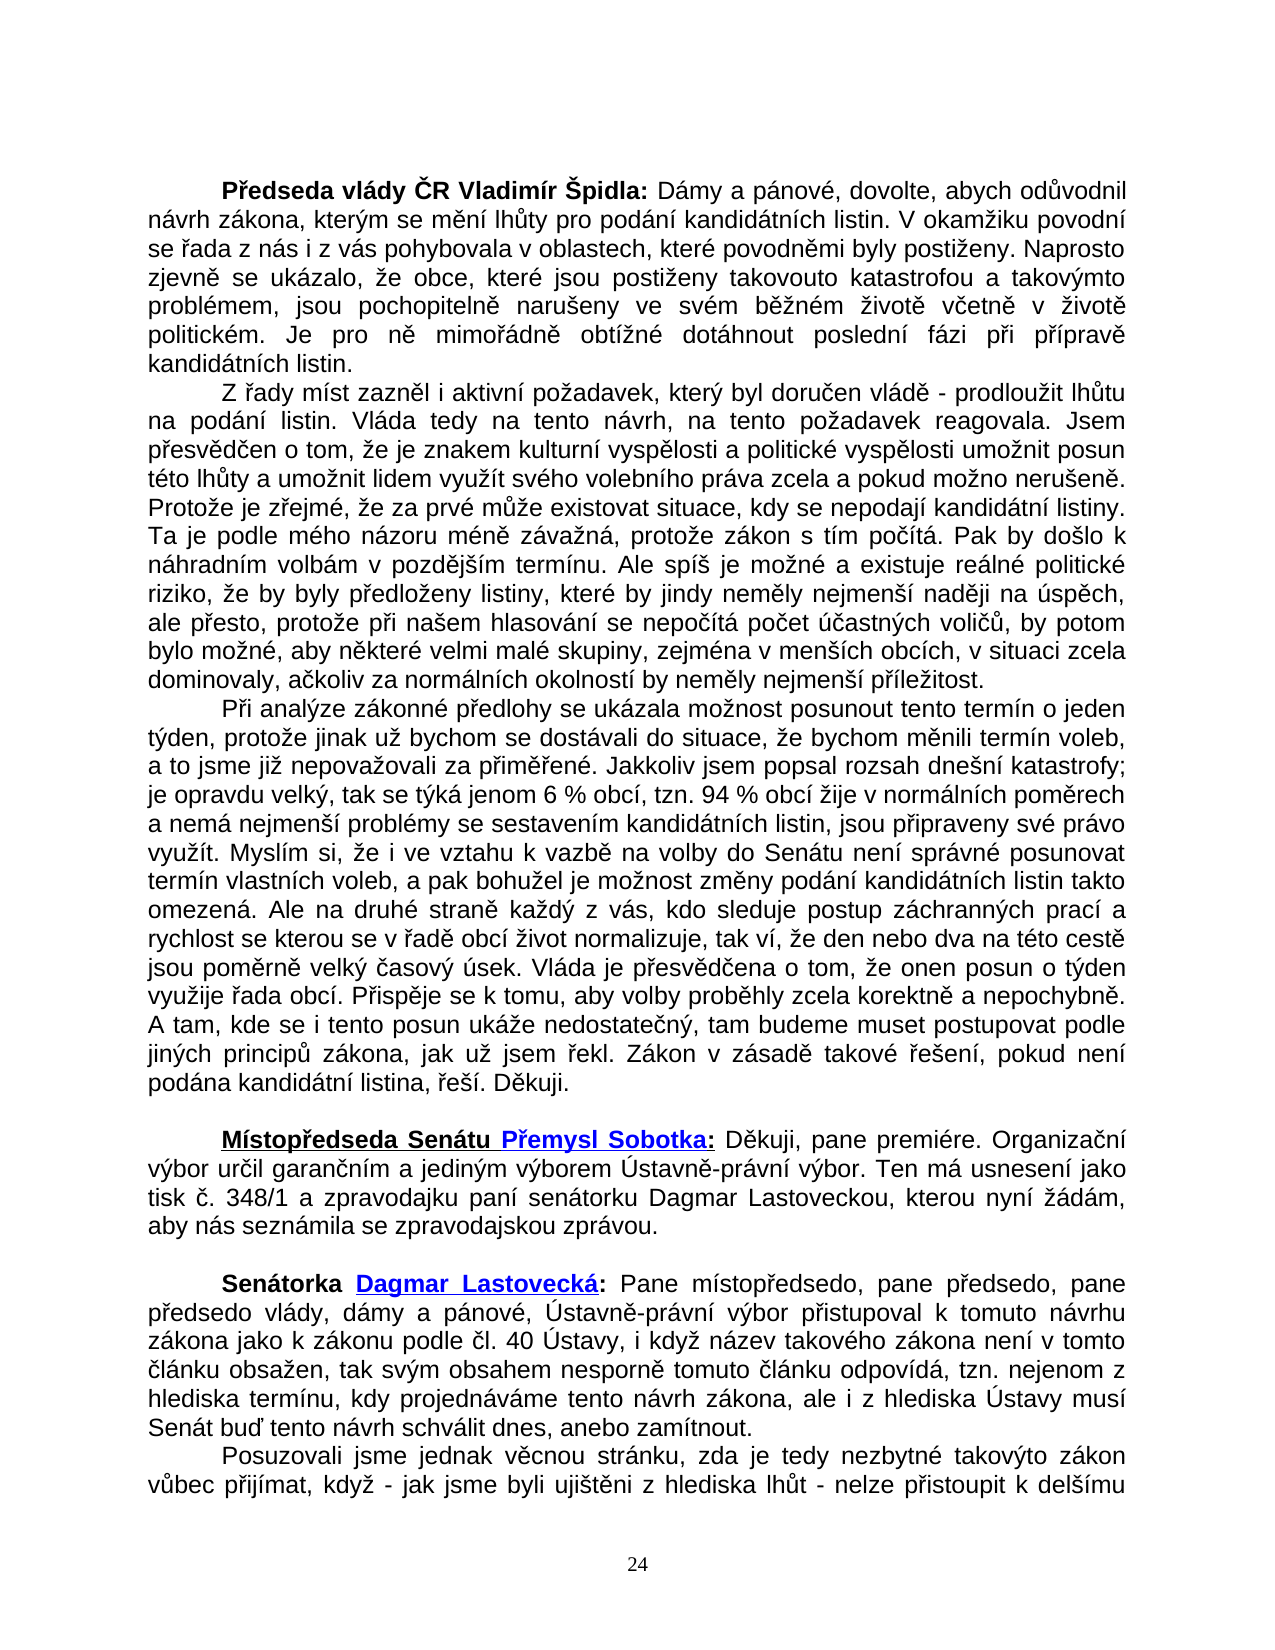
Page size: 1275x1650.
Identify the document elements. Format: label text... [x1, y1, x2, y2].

text Předseda vlády ČR Vladimír Špidla: Dámy a pánové, dovolte, abych odůvodnil návrh zákona, kterým se mění lhůty pro podání kandidátních listin. V okamžiku povodní se řada z nás i z vás pohybovala v oblastech, které povodněmi byly postiženy. Naprosto zjevně se ukázalo, že obce, které jsou postiženy takovouto katastrofou a takovýmto problémem, jsou pochopitelně narušeny ve svém běžném životě včetně v životě politickém. Je pro ně mimořádně obtížné dotáhnout poslední fázi při přípravě kandidátních listin. [148, 176, 1127, 378]
text Senátorka Dagmar Lastovecká: Pane místopředsedo, pane předsedo, pane předsedo vlády, dámy a pánové, Ústavně-právní výbor přistupoval k tomuto návrhu zákona jako k zákonu podle čl. 40 Ústavy, i když název takového zákona není v tomto článku obsažen, tak svým obsahem nesporně tomuto článku odpovídá, tzn. nejenom z hlediska termínu, kdy projednáváme tento návrh zákona, ale i z hlediska Ústavy musí Senát buď tento návrh schválit dnes, anebo zamítnout. [148, 1269, 1127, 1441]
text Z řady míst zazněl i aktivní požadavek, který byl doručen vládě - prodloužit lhůtu na podání listin. Vláda tedy na tento návrh, na tento požadavek reagovala. Jsem přesvědčen o tom, že je znakem kulturní vyspělosti a politické vyspělosti umožnit posun této lhůty a umožnit lidem využít svého volebního práva zcela a pokud možno nerušeně. Protože je zřejmé, že za prvé může existovat situace, kdy se nepodají kandidátní listiny. Ta je podle mého názoru méně závažná, protože zákon s tím počítá. Pak by došlo k náhradním volbám v pozdějším termínu. Ale spíš je možné a existuje reálné politické riziko, že by byly předloženy listiny, které by jindy neměly nejmenší naději na úspěch, ale přesto, protože při našem hlasování se nepočítá počet účastných voličů, by potom bylo možné, aby některé velmi malé skupiny, zejména v menších obcích, v situaci zcela dominovaly, ačkoliv za normálních okolností by neměly nejmenší příležitost. [148, 378, 1127, 694]
text Při analýze zákonné předlohy se ukázala možnost posunout tento termín o jeden týden, protože jinak už bychom se dostávali do situace, že bychom měnili termín voleb, a to jsme již nepovažovali za přiměřené. Jakkoliv jsem popsal rozsah dnešní katastrofy; je opravdu velký, tak se týká jenom 6 % obcí, tzn. 94 % obcí žije v normálních poměrech a nemá nejmenší problémy se sestavením kandidátních listin, jsou připraveny své právo využít. Myslím si, že i ve vztahu k vazbě na volby do Senátu není správné posunovat termín vlastních voleb, a pak bohužel je možnost změny podání kandidátních listin takto omezená. Ale na druhé straně každý z vás, kdo sleduje postup záchranných prací a rychlost se kterou se v řadě obcí život normalizuje, tak ví, že den nebo dva na této cestě jsou poměrně velký časový úsek. Vláda je přesvědčena o tom, že onen posun o týden využije řada obcí. Přispěje se k tomu, aby volby proběhly zcela korektně a nepochybně. A tam, kde se i tento posun ukáže nedostatečný, tam budeme muset postupovat podle jiných principů zákona, jak už jsem řekl. Zákon v zásadě takové řešení, pokud není podána kandidátní listina, řeší. Děkuji. [148, 694, 1127, 1096]
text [148, 1441, 1127, 1499]
text Místopředseda Senátu Přemysl Sobotka: Děkuji, pane premiére. Organizační výbor určil garančním a jediným výborem Ústavně-právní výbor. Ten má usnesení jako tisk č. 348/1 a zpravodajku paní senátorku Dagmar Lastoveckou, kterou nyní žádám, aby nás seznámila se zpravodajskou zprávou. [148, 1125, 1127, 1240]
